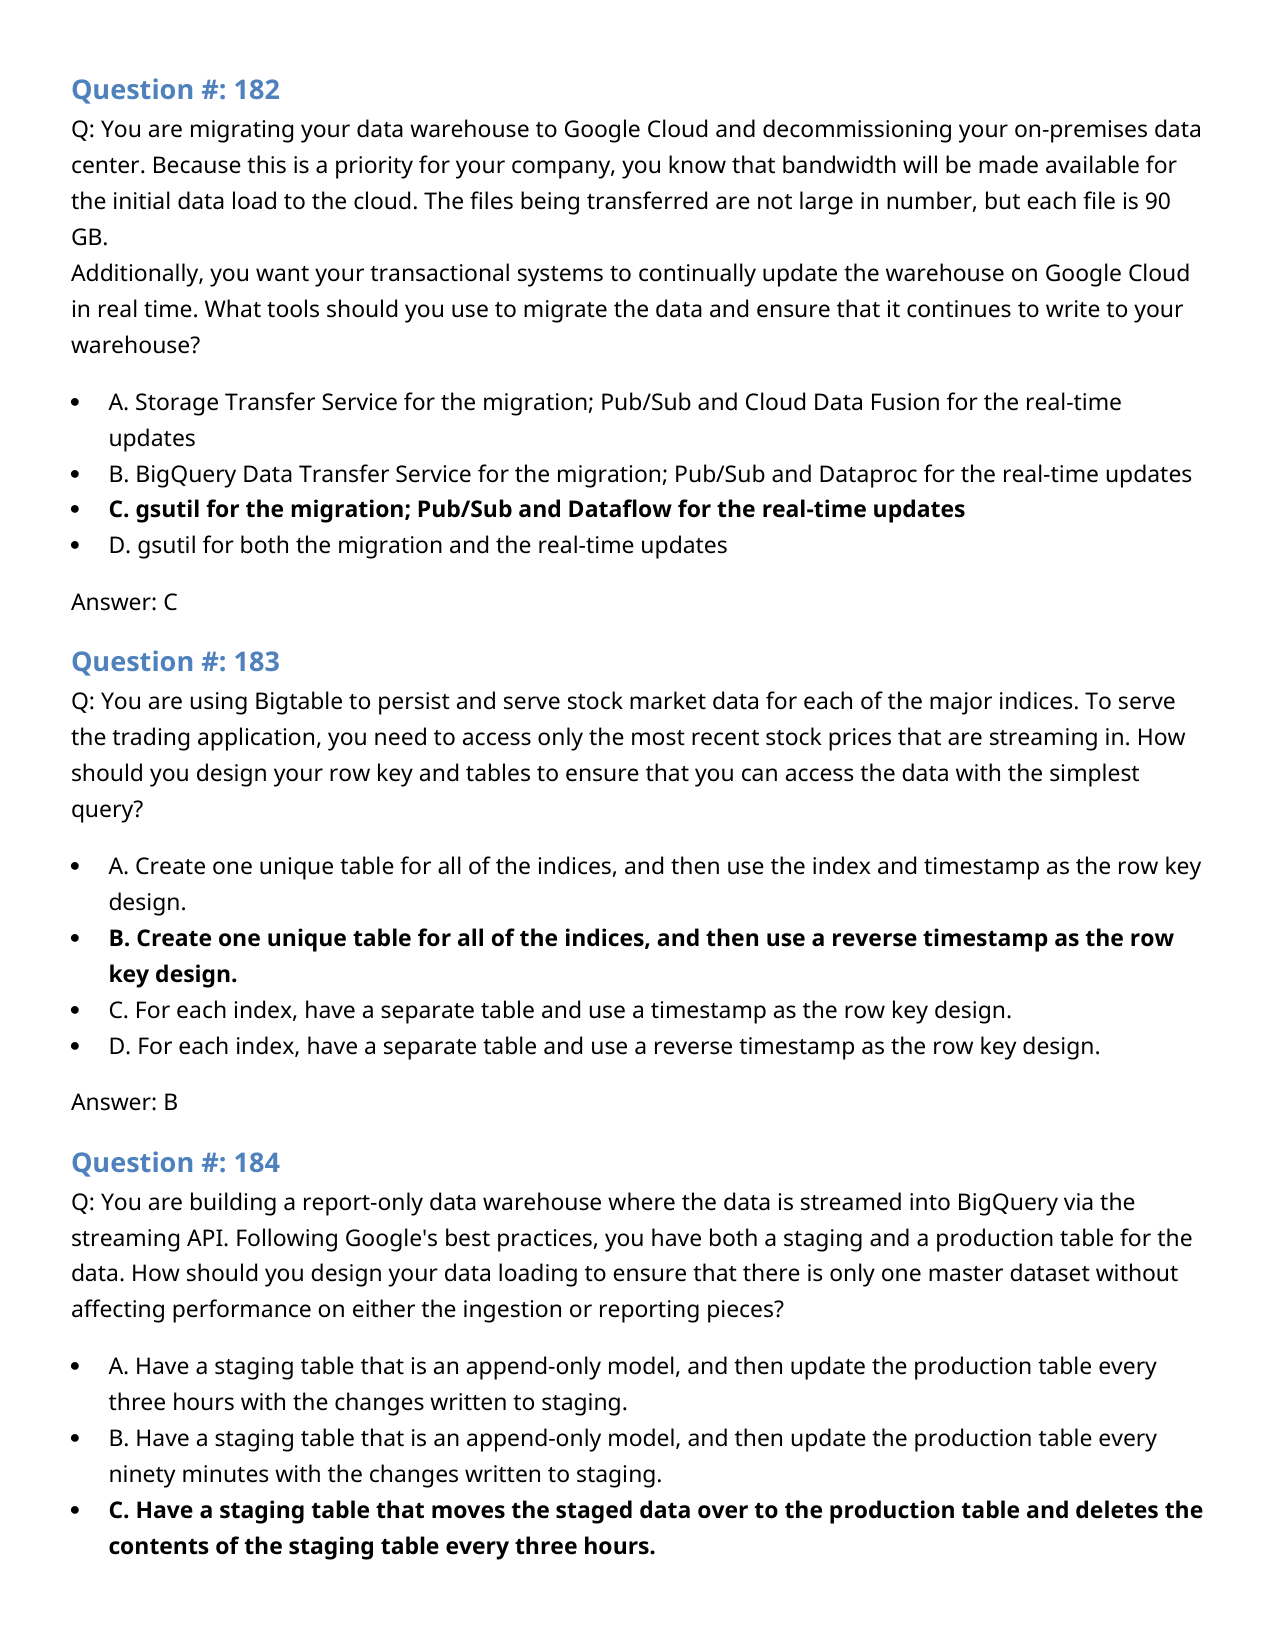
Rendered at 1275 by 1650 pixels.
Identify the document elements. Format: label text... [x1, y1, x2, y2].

list D. gsutil for both the migration and the real-time updates [71, 529, 1204, 561]
text Q: You are using Bigtable to persist and serve stock market data for each of the major indices. To serve the trading application, you need to access only the most recent stock prices that are streaming in. How should you design your row key and tables to ensure that you can access the data with the simplest query? [71, 685, 1204, 824]
list D. For each index, have a separate table and use a reverse timestamp as the row key design. [71, 1029, 1204, 1061]
list A. Have a staging table that is an append-only model, and then update the production table every three hours with the changes written to staging. [71, 1350, 1204, 1417]
subtitle Question #: 183 [71, 643, 1204, 680]
list C. Have a staging table that moves the staged data over to the production table and deletes the contents of the staging table every three hours. [71, 1494, 1204, 1561]
text Answer: C [71, 586, 1204, 617]
text Q: You are migrating your data warehouse to Google Cloud and decommissioning your on-premises data center. Because this is a priority for your company, you know that bandwidth will be made available for the initial data load to the cloud. The files being transferred are not large in number, but each file is 90 GB. Additionally, you want your transactional systems to continually update the warehouse on Google Cloud in real time. What tools should you use to migrate the data and ensure that it continues to write to your warehouse? [71, 113, 1204, 360]
list B. BigQuery Data Transfer Service for the migration; Pub/Sub and Dataproc for the real-time updates [71, 457, 1204, 489]
subtitle Question #: 184 [71, 1143, 1204, 1180]
text Answer: B [71, 1086, 1204, 1118]
list B. Create one unique table for all of the indices, and then use a reverse timestamp as the row key design. [71, 922, 1204, 989]
list C. gsutil for the migration; Pub/Sub and Dataflow for the real-time updates [71, 493, 1204, 525]
list A. Create one unique table for all of the indices, and then use the index and timestamp as the row key design. [71, 850, 1204, 917]
list A. Storage Transfer Service for the migration; Pub/Sub and Cloud Data Fusion for the real-time updates [71, 386, 1204, 453]
subtitle Question #: 182 [71, 71, 1204, 108]
list C. For each index, have a separate table and use a timestamp as the row key design. [71, 994, 1204, 1025]
text Q: You are building a report-only data warehouse where the data is streamed into BigQuery via the streaming API. Following Google's best practices, you have both a staging and a production table for the data. How should you design your data loading to ensure that there is only one master dataset without affecting performance on either the ingestion or reporting pieces? [71, 1186, 1204, 1324]
list B. Have a staging table that is an append-only model, and then update the production table every ninety minutes with the changes written to staging. [71, 1422, 1204, 1489]
